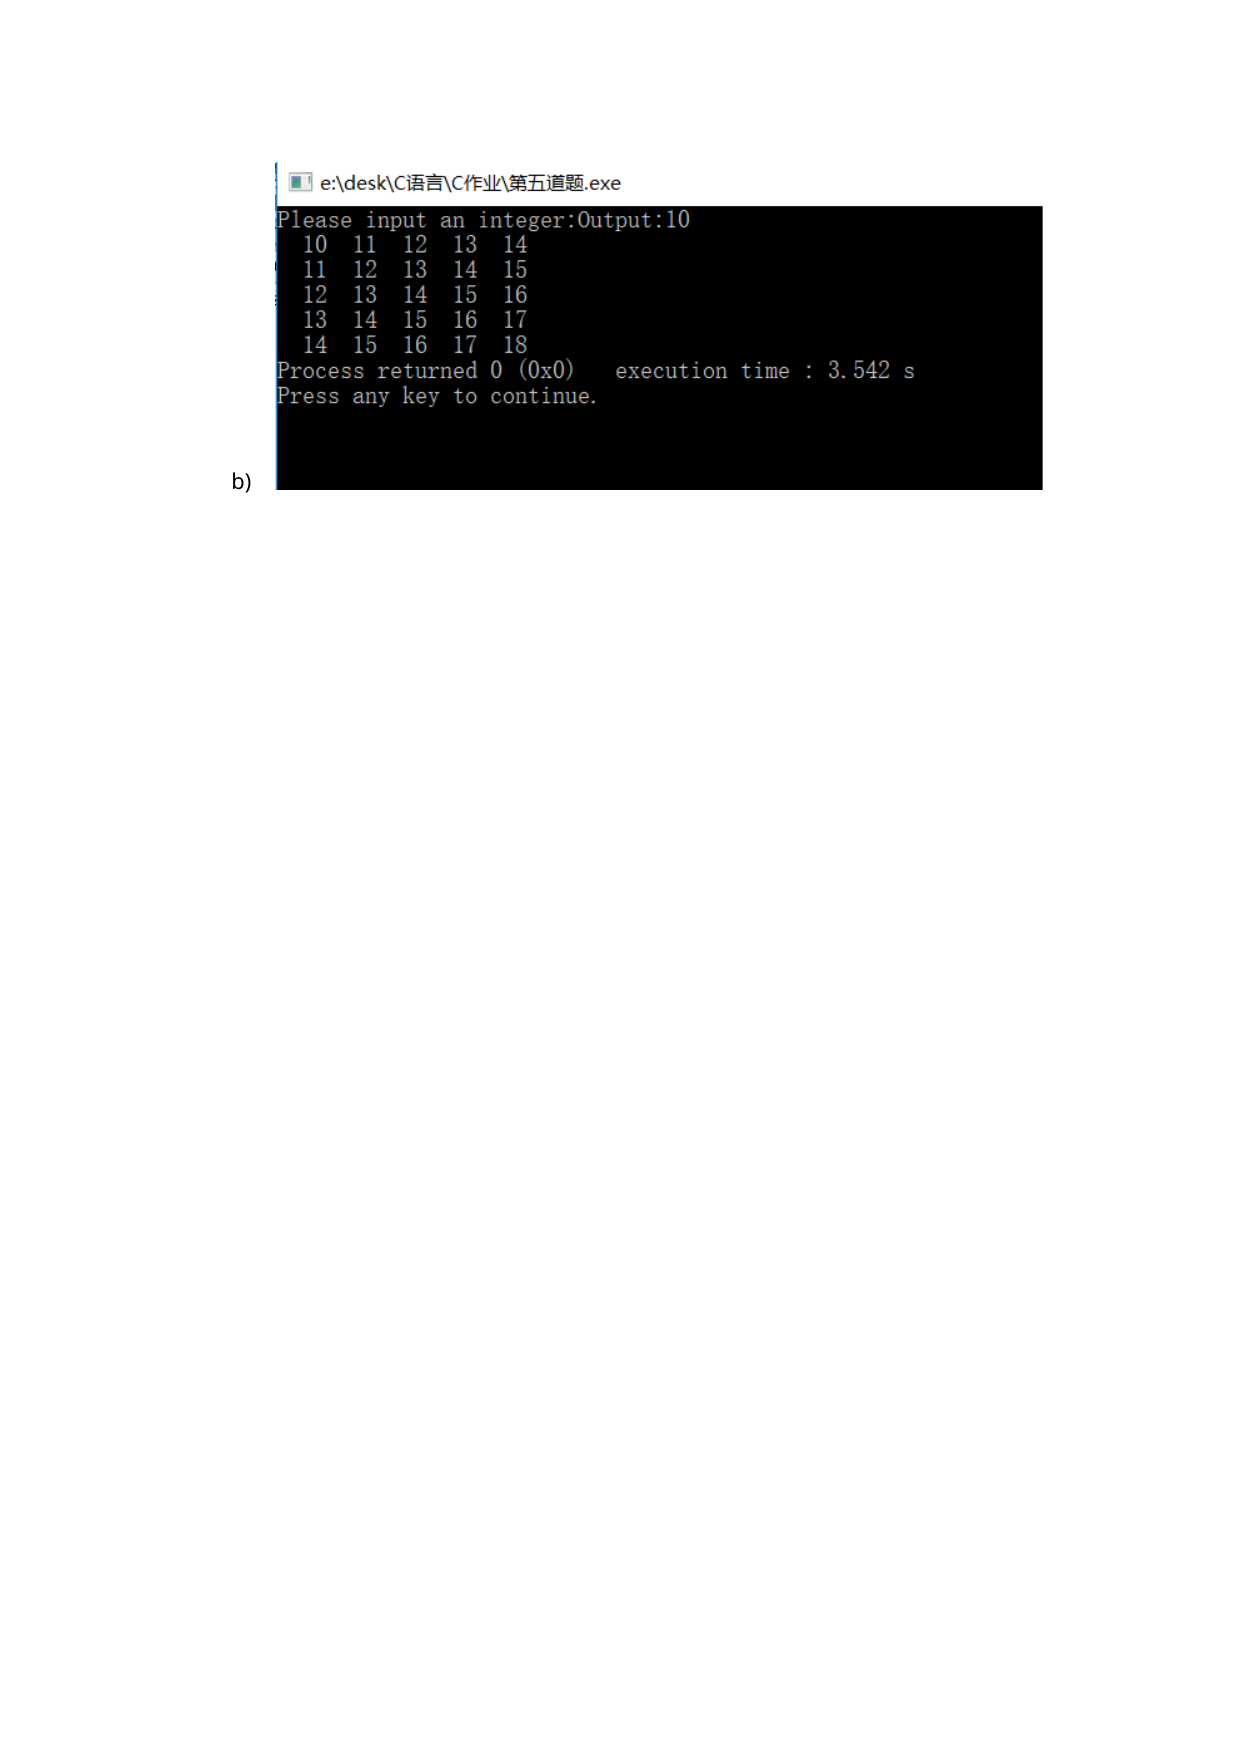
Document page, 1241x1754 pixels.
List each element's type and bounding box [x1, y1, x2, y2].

picture [275, 162, 1043, 490]
